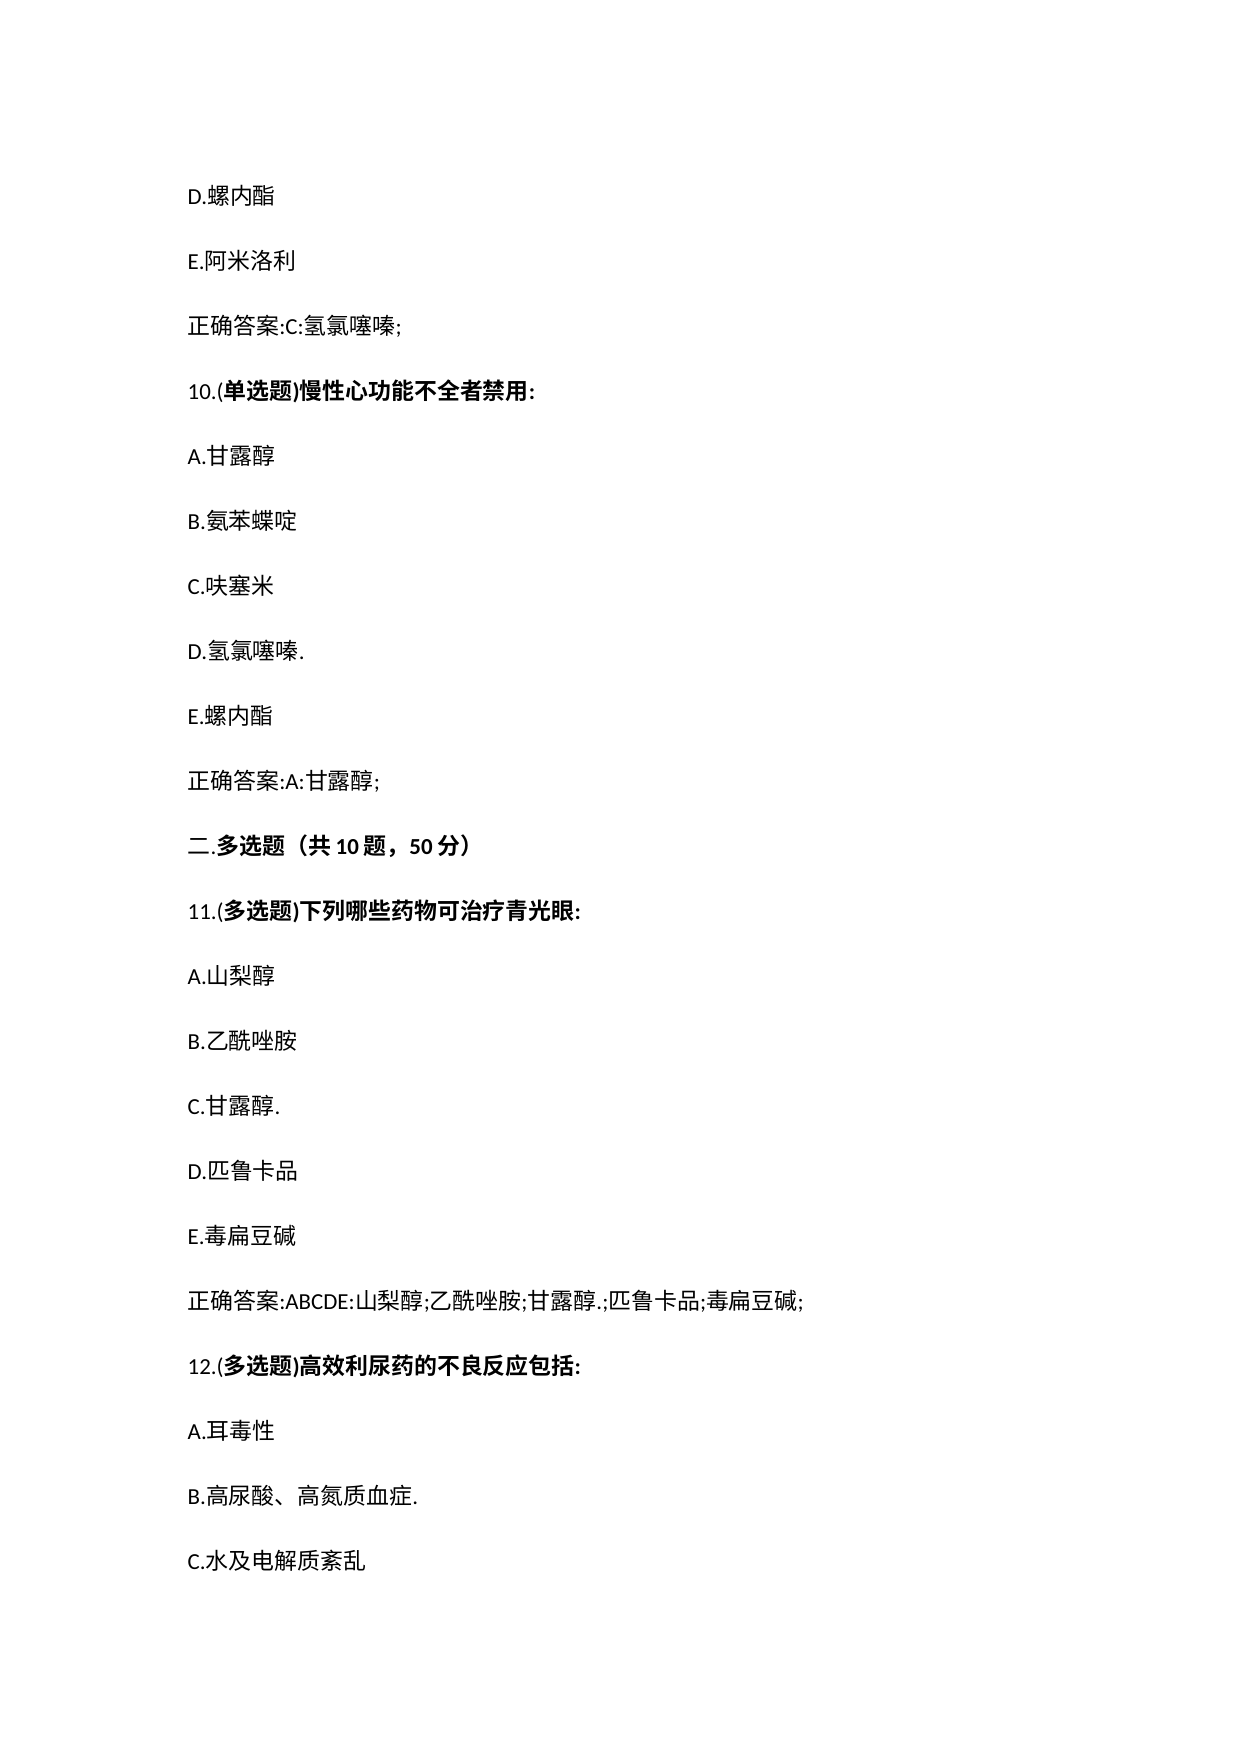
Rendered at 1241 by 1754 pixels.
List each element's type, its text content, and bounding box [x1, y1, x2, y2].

text D.匹鲁卡品 [187, 1137, 1053, 1202]
text C.呋塞米 [187, 552, 1053, 617]
text 正确答案:ABCDE:山梨醇;乙酰唑胺;甘露醇.;匹鲁卡品;毒扁豆碱; [187, 1267, 1053, 1332]
text 二.多选题（共10题，50分） [187, 812, 1053, 877]
text C.甘露醇. [187, 1072, 1053, 1137]
text 正确答案:A:甘露醇; [187, 747, 1053, 812]
text B.氨苯蝶啶 [187, 487, 1053, 552]
text 11.(多选题)下列哪些药物可治疗青光眼: [187, 877, 1053, 942]
text E.阿米洛利 [187, 227, 1053, 292]
text A.甘露醇 [187, 422, 1053, 487]
text A.耳毒性 [187, 1397, 1053, 1462]
text 正确答案:C:氢氯噻嗪; [187, 292, 1053, 357]
text A.山梨醇 [187, 942, 1053, 1007]
text D.螺内酯 [187, 162, 1053, 227]
text E.毒扁豆碱 [187, 1202, 1053, 1267]
text B.乙酰唑胺 [187, 1007, 1053, 1072]
text E.螺内酯 [187, 682, 1053, 747]
text D.氢氯噻嗪. [187, 617, 1053, 682]
text 10.(单选题)慢性心功能不全者禁用: [187, 357, 1053, 422]
text C.水及电解质紊乱 [187, 1527, 1053, 1592]
text 12.(多选题)高效利尿药的不良反应包括: [187, 1332, 1053, 1397]
text B.高尿酸、高氮质血症. [187, 1462, 1053, 1527]
